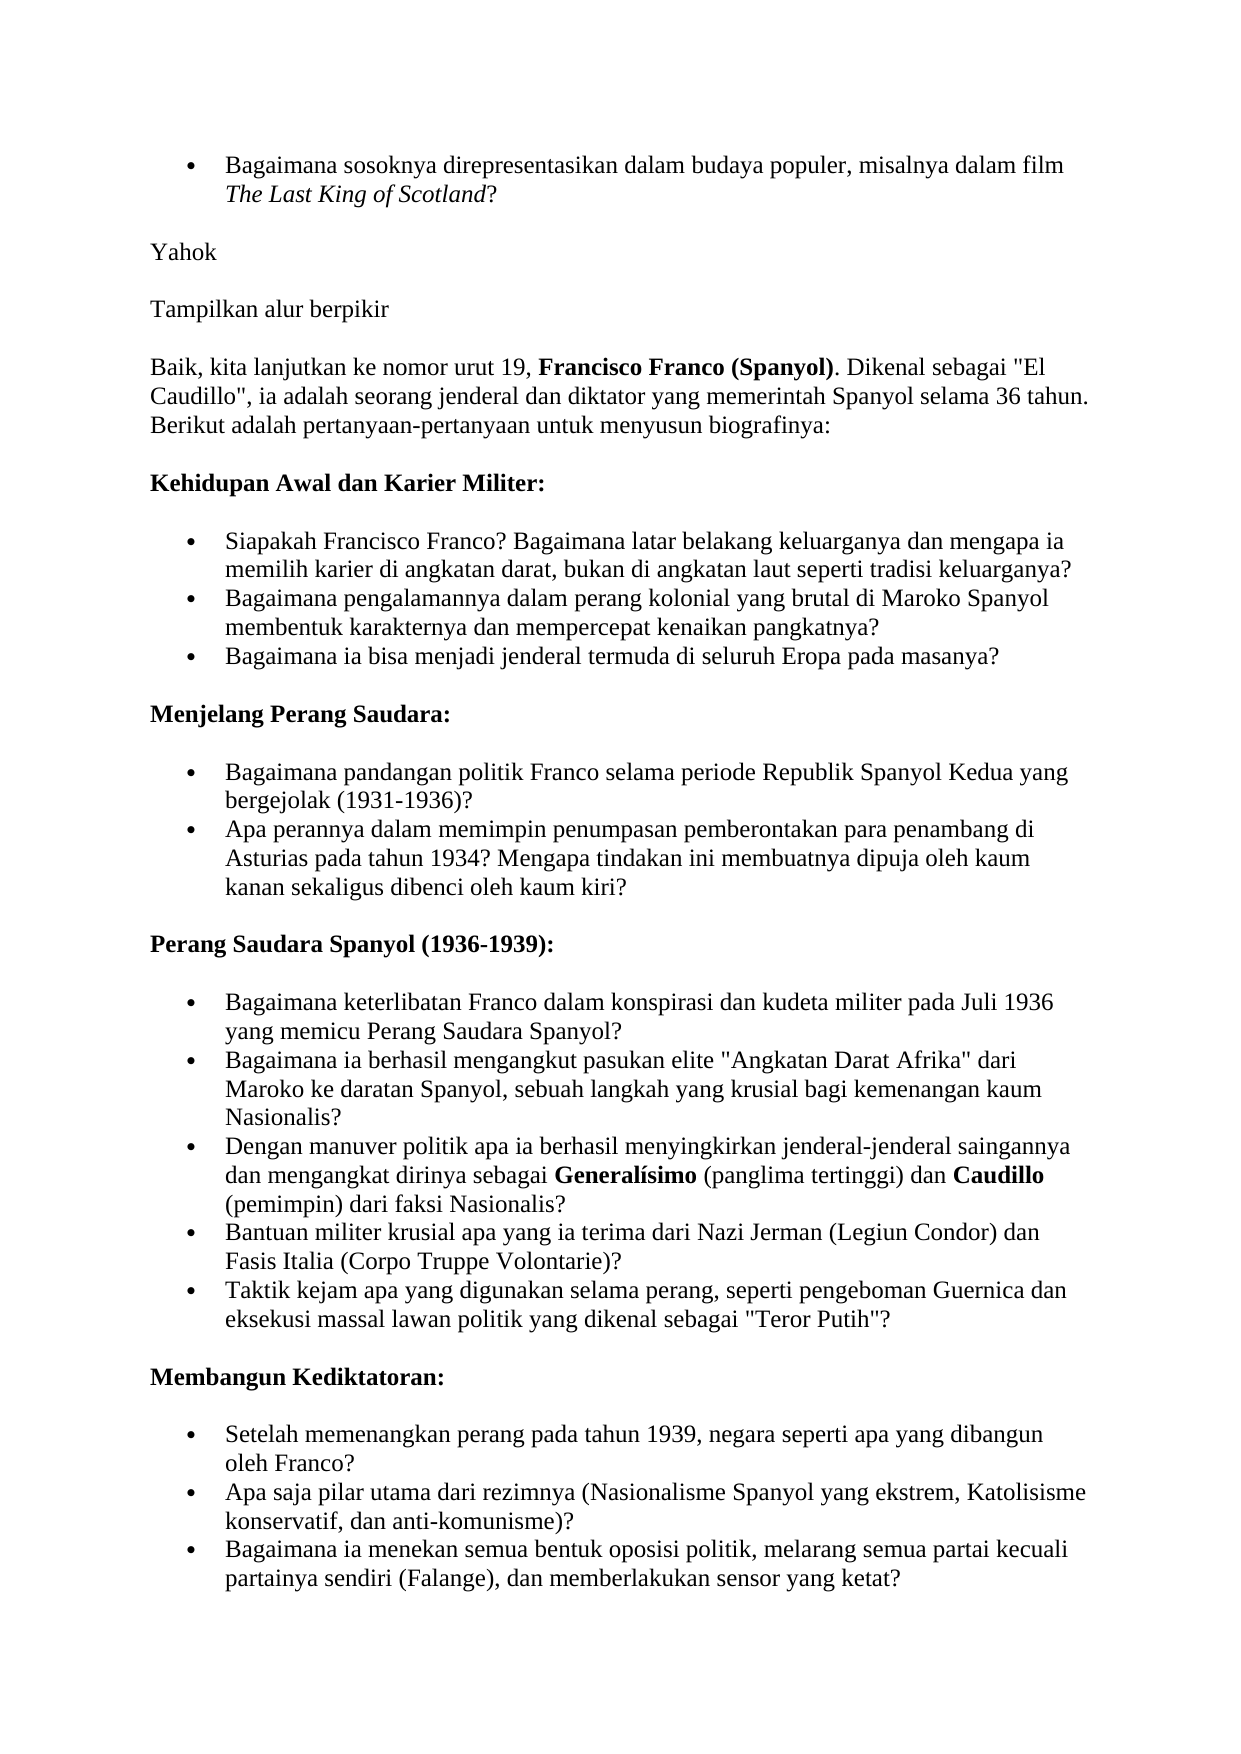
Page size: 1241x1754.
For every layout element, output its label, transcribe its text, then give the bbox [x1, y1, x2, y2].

text Perang Saudara Spanyol (1936-1939): [150, 929, 1090, 958]
list Dengan manuver politik apa ia berhasil menyingkirkan jenderal-jenderal saingannya dan mengangkat dirinya sebagai Generalísimo (panglima tertinggi) dan Caudillo (pemimpin) dari faksi Nasionalis? [187, 1131, 1090, 1217]
list Taktik kejam apa yang digunakan selama perang, seperti pengeboman Guernica dan eksekusi massal lawan politik yang dikenal sebagai "Teror Putih"? [187, 1275, 1090, 1332]
list Bagaimana sosoknya direpresentasikan dalam budaya populer, misalnya dalam film The Last King of Scotland? [187, 150, 1090, 207]
list Bagaimana keterlibatan Franco dalam konspirasi dan kudeta militer pada Juli 1936 yang memicu Perang Saudara Spanyol? [187, 987, 1090, 1045]
list Apa perannya dalam memimpin penumpasan pemberontakan para penambang di Asturias pada tahun 1934? Mengapa tindakan ini membuatnya dipuja oleh kaum kanan sekaligus dibenci oleh kaum kiri? [187, 814, 1090, 900]
list Bagaimana pandangan politik Franco selama periode Republik Spanyol Kedua yang bergejolak (1931-1936)? [187, 757, 1090, 814]
text Membangun Kediktatoran: [150, 1362, 1090, 1390]
list Bagaimana ia bisa menjadi jenderal termuda di seluruh Eropa pada masanya? [187, 641, 1090, 669]
list Bagaimana ia menekan semua bentuk oposisi politik, melarang semua partai kecuali partainya sendiri (Falange), dan memberlakukan sensor yang ketat? [187, 1534, 1090, 1592]
text Tampilkan alur berpikir [150, 294, 1090, 323]
text Kehidupan Awal dan Karier Militer: [150, 468, 1090, 497]
list Apa saja pilar utama dari rezimnya (Nasionalisme Spanyol yang ekstrem, Katolisisme konservatif, dan anti-komunisme)? [187, 1477, 1090, 1534]
list Siapakah Francisco Franco? Bagaimana latar belakang keluarganya dan mengapa ia memilih karier di angkatan darat, bukan di angkatan laut seperti tradisi keluarganya? [187, 526, 1090, 583]
list Bagaimana ia berhasil mengangkut pasukan elite "Angkatan Darat Afrika" dari Maroko ke daratan Spanyol, sebuah langkah yang krusial bagi kemenangan kaum Nasionalis? [187, 1045, 1090, 1131]
list Bagaimana pengalamannya dalam perang kolonial yang brutal di Maroko Spanyol membentuk karakternya dan mempercepat kenaikan pangkatnya? [187, 583, 1090, 641]
list Bantuan militer krusial apa yang ia terima dari Nazi Jerman (Legiun Condor) dan Fasis Italia (Corpo Truppe Volontarie)? [187, 1217, 1090, 1275]
text Baik, kita lanjutkan ke nomor urut 19, Francisco Franco (Spanyol). Dikenal sebagai "El Caudillo", ia adalah seorang jenderal dan diktator yang memerintah Spanyol selama 36 tahun. Berikut adalah pertanyaan-pertanyaan untuk menyusun biografinya: [150, 352, 1090, 439]
list Setelah memenangkan perang pada tahun 1939, negara seperti apa yang dibangun oleh Franco? [187, 1419, 1090, 1477]
text Yahok [150, 237, 1090, 265]
text Menjelang Perang Saudara: [150, 699, 1090, 727]
